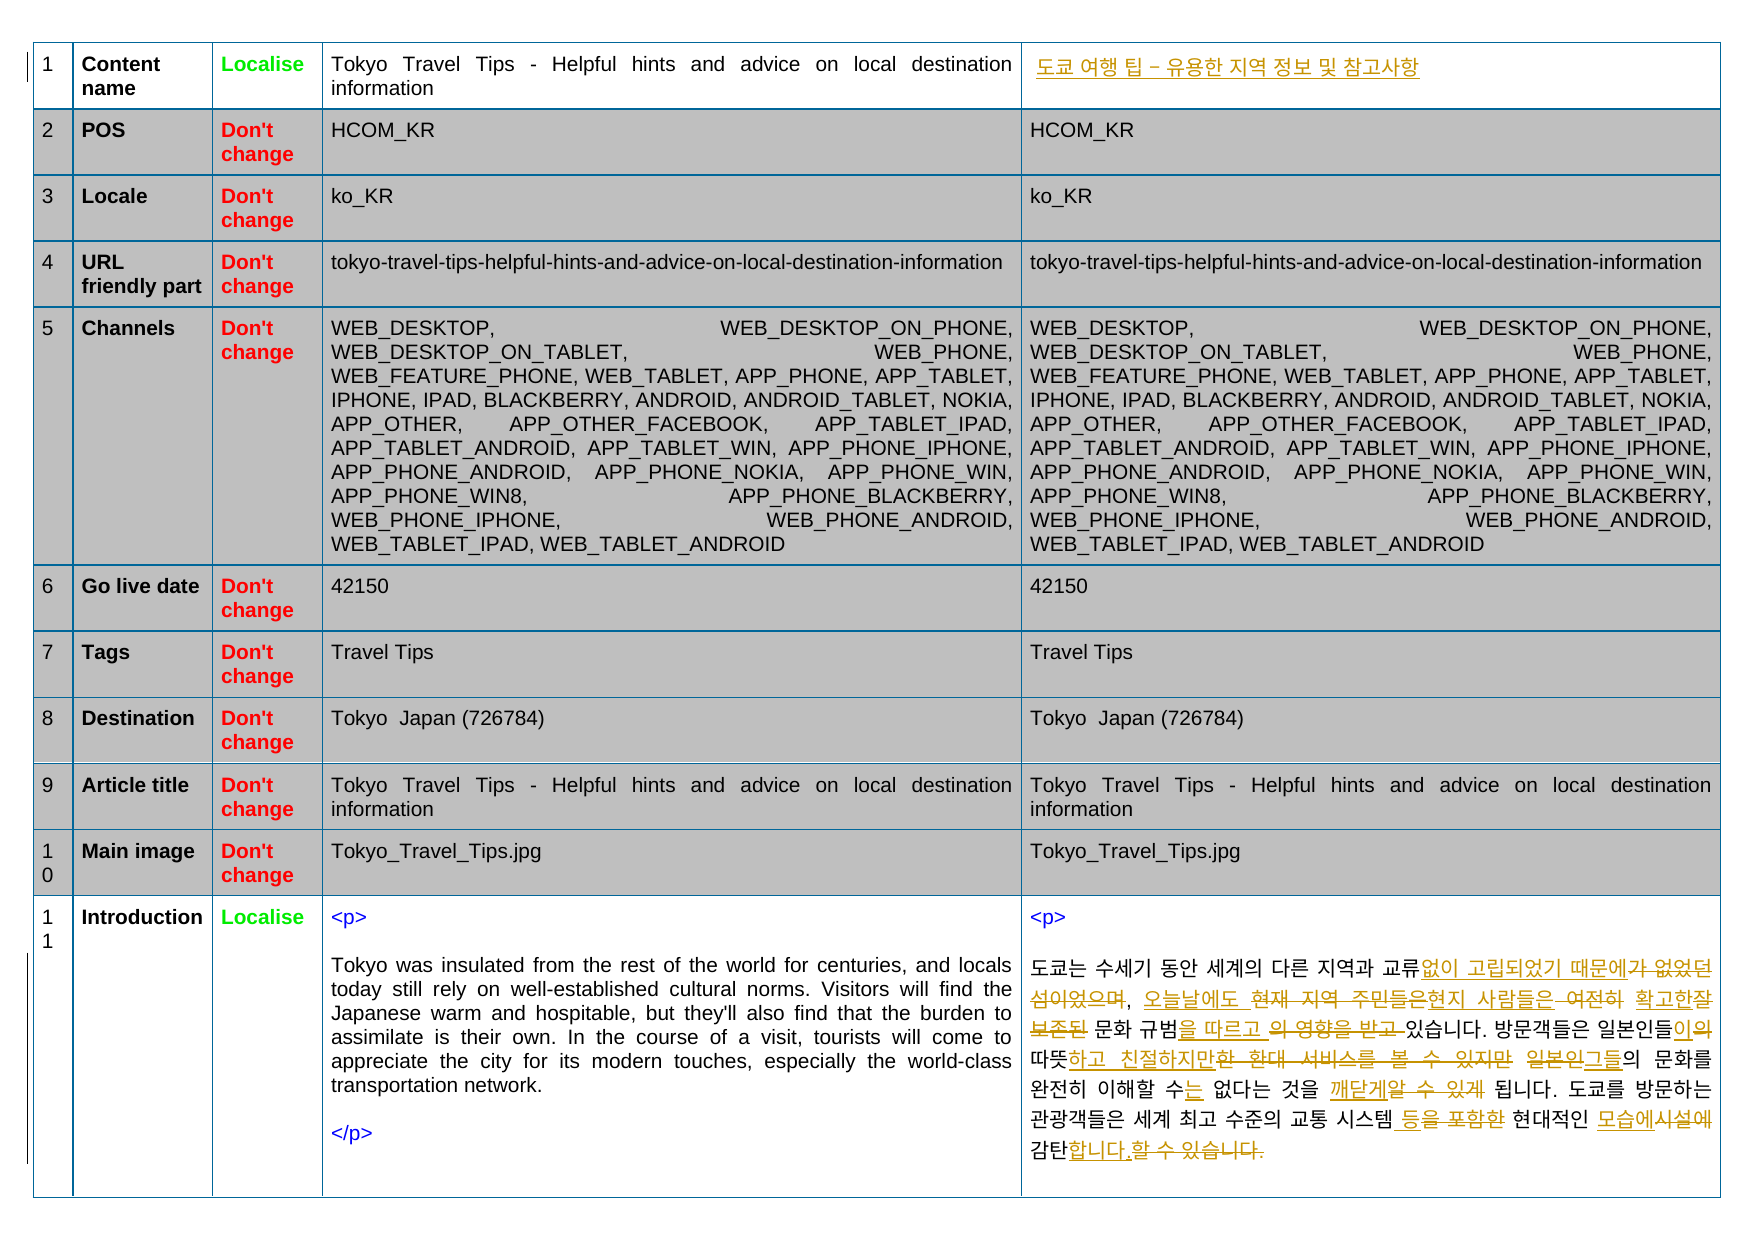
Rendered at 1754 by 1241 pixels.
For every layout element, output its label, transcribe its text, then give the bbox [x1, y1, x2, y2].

table_cell 5 [34, 308, 72, 564]
table_cell tokyo-travel-tips-helpful-hints-and-advice-on-local-destination-information [1022, 242, 1720, 306]
table_cell Don't change [213, 176, 322, 240]
table_cell 10 [34, 830, 72, 895]
table_header Content name [74, 43, 212, 108]
table_cell WEB_DESKTOP, WEB_DESKTOP_ON_PHONE, WEB_DESKTOP_ON_TABLET, WEB_PHONE, WEB_FEATURE_PHONE, WEB_TABLET, APP_PHONE, APP_TABLET, IPHONE, IPAD, BLACKBERRY, ANDROID, ANDROID_TABLET, NOKIA, APP_OTHER, APP_OTHER_FACEBOOK, APP_TABLET_IPAD, APP_TABLET_ANDROID, APP_TABLET_WIN, APP_PHONE_IPHONE, APP_PHONE_ANDROID, APP_PHONE_NOKIA, APP_PHONE_WIN, APP_PHONE_WIN8, APP_PHONE_BLACKBERRY, WEB_PHONE_IPHONE, WEB_PHONE_ANDROID, WEB_TABLET_IPAD, WEB_TABLET_ANDROID [323, 308, 1021, 564]
table_cell Introduction [74, 896, 212, 1196]
table_cell Tokyo Japan (726784) [1022, 698, 1720, 762]
table_cell 9 [34, 764, 72, 829]
table_cell Article title [74, 764, 212, 829]
table_cell ko_KR [1022, 176, 1720, 240]
table_cell Don't change [213, 110, 322, 174]
table_cell 3 [34, 176, 72, 240]
table_cell 11 [34, 896, 72, 1196]
table_cell WEB_DESKTOP, WEB_DESKTOP_ON_PHONE, WEB_DESKTOP_ON_TABLET, WEB_PHONE, WEB_FEATURE_PHONE, WEB_TABLET, APP_PHONE, APP_TABLET, IPHONE, IPAD, BLACKBERRY, ANDROID, ANDROID_TABLET, NOKIA, APP_OTHER, APP_OTHER_FACEBOOK, APP_TABLET_IPAD, APP_TABLET_ANDROID, APP_TABLET_WIN, APP_PHONE_IPHONE, APP_PHONE_ANDROID, APP_PHONE_NOKIA, APP_PHONE_WIN, APP_PHONE_WIN8, APP_PHONE_BLACKBERRY, WEB_PHONE_IPHONE, WEB_PHONE_ANDROID, WEB_TABLET_IPAD, WEB_TABLET_ANDROID [1022, 308, 1720, 564]
table_cell Locale [74, 176, 212, 240]
table_cell Don't change [213, 566, 322, 630]
table_header 1 [34, 43, 72, 108]
table_cell Destination [74, 698, 212, 762]
table_cell Don't change [213, 764, 322, 829]
table_cell 8 [34, 698, 72, 762]
table_cell Go live date [74, 566, 212, 630]
table_cell 2 [34, 110, 72, 174]
table_cell Localise [213, 896, 322, 1196]
table_cell 7 [34, 632, 72, 696]
table_header Tokyo Travel Tips - Helpful hints and advice on local destination information [323, 43, 1021, 108]
table_cell 4 [34, 242, 72, 306]
table_cell Travel Tips [1022, 632, 1720, 696]
table_cell Don't change [213, 632, 322, 696]
table_cell Travel Tips [323, 632, 1021, 696]
table_cell HCOM_KR [1022, 110, 1720, 174]
table_cell Channels [74, 308, 212, 564]
table_cell 6 [34, 566, 72, 630]
table_cell URL friendly part [74, 242, 212, 306]
table_cell Main image [74, 830, 212, 895]
table_cell Tokyo Travel Tips - Helpful hints and advice on local destination information [1022, 764, 1720, 829]
table_cell Don't change [213, 830, 322, 895]
table_cell Don't change [213, 308, 322, 564]
table_cell Tokyo_Travel_Tips.jpg [1022, 830, 1720, 895]
table_cell Don't change [213, 242, 322, 306]
table_cell Tokyo Japan (726784) [323, 698, 1021, 762]
table_cell ko_KR [323, 176, 1021, 240]
table_cell 42150 [323, 566, 1021, 630]
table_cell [323, 896, 1021, 1196]
table_cell 42150 [1022, 566, 1720, 630]
table_cell Tokyo_Travel_Tips.jpg [323, 830, 1021, 895]
table_cell Tokyo Travel Tips - Helpful hints and advice on local destination information [323, 764, 1021, 829]
table_cell Tags [74, 632, 212, 696]
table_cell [1022, 896, 1720, 1196]
table_cell tokyo-travel-tips-helpful-hints-and-advice-on-local-destination-information [323, 242, 1021, 306]
table_header [1022, 43, 1720, 108]
table_header Localise [213, 43, 322, 108]
table_cell POS [74, 110, 212, 174]
table_cell Don't change [213, 698, 322, 762]
table_cell HCOM_KR [323, 110, 1021, 174]
